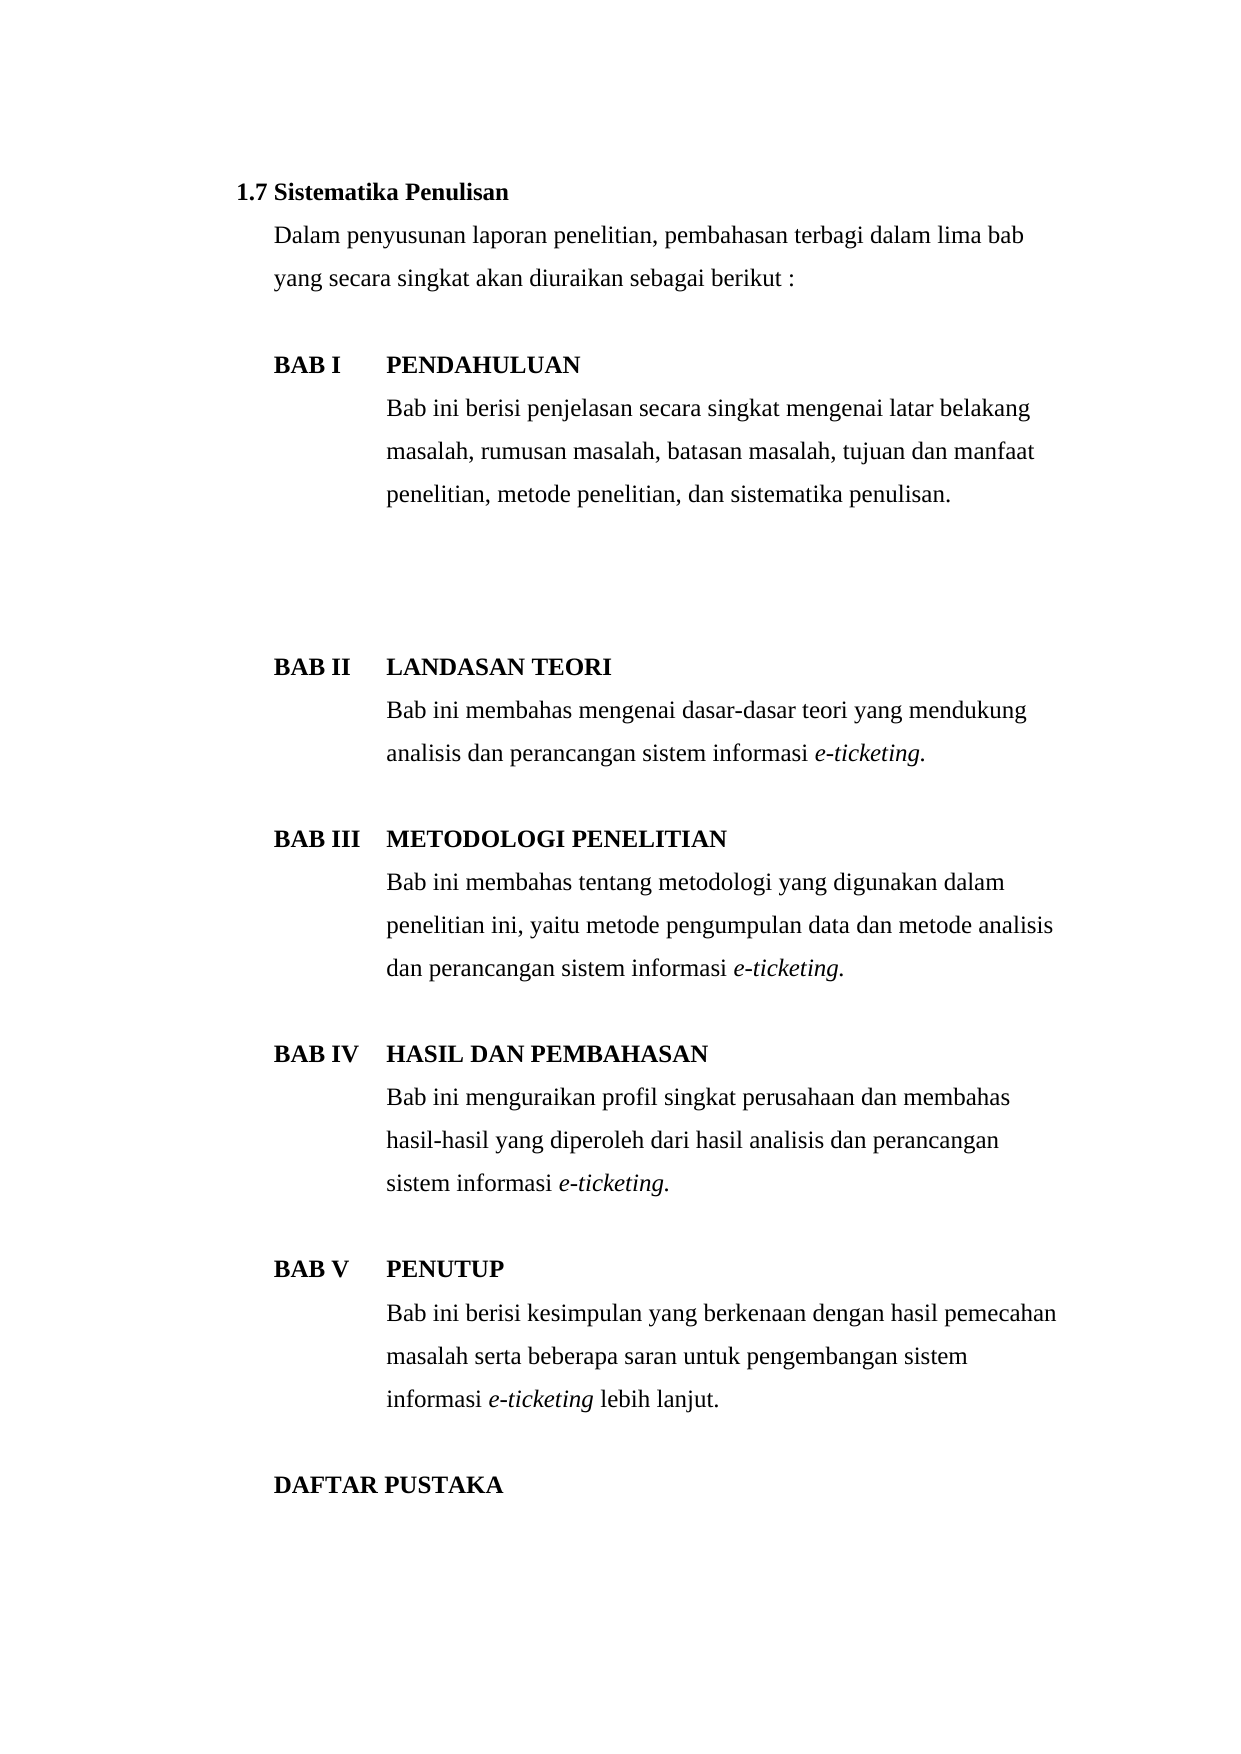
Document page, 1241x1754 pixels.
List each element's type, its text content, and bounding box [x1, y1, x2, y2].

list Bab ini menguraikan profil singkat perusahaan dan membahas hasil-hasil yang diperoleh dari hasil analisis dan perancangan sistem informasi e-ticketing. [386, 1082, 1063, 1197]
list DAFTAR PUSTAKA [274, 1470, 1063, 1499]
list Bab ini membahas mengenai dasar-dasar teori yang mendukung analisis dan perancangan sistem informasi e-ticketing. [386, 695, 1063, 767]
list BAB V PENUTUP [274, 1254, 1063, 1283]
list BAB I PENDAHULUAN [274, 350, 1063, 378]
list BAB III METODOLOGI PENELITIAN [274, 824, 1063, 853]
list BAB IV HASIL DAN PEMBAHASAN [274, 1039, 1063, 1068]
list Sistematika Penulisan [236, 177, 1063, 206]
list Bab ini membahas tentang metodologi yang digunakan dalam penelitian ini, yaitu metode pengumpulan data dan metode analisis dan perancangan sistem informasi e-ticketing. [386, 867, 1063, 982]
list BAB II LANDASAN TEORI [274, 652, 1063, 680]
list Dalam penyusunan laporan penelitian, pembahasan terbagi dalam lima bab yang secara singkat akan diuraikan sebagai berikut : [274, 220, 1063, 292]
list Bab ini berisi kesimpulan yang berkenaan dengan hasil pemecahan masalah serta beberapa saran untuk pengembangan sistem informasi e-ticketing lebih lanjut. [386, 1298, 1063, 1413]
list Bab ini berisi penjelasan secara singkat mengenai latar belakang masalah, rumusan masalah, batasan masalah, tujuan dan manfaat penelitian, metode penelitian, dan sistematika penulisan. [386, 393, 1063, 508]
